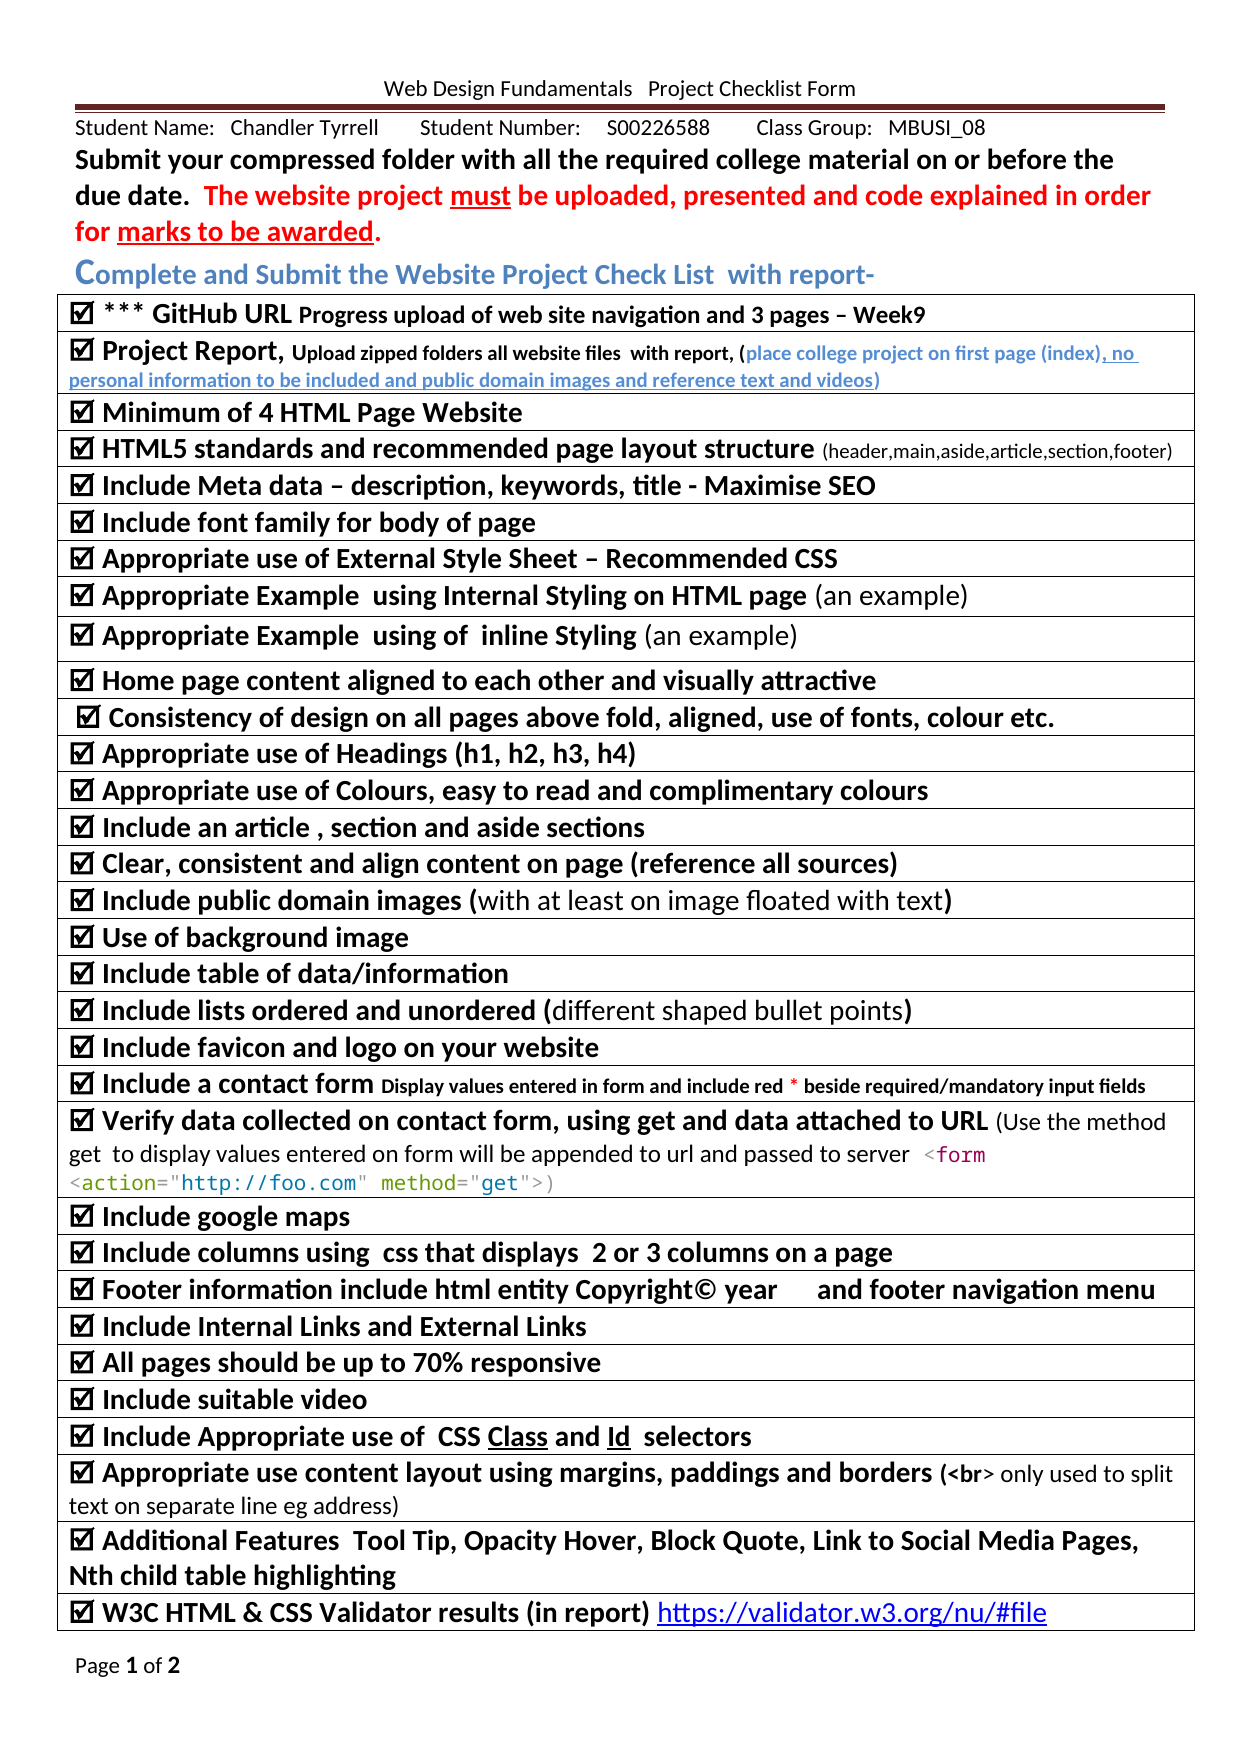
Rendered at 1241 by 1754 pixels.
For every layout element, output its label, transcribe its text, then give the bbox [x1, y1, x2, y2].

table_cell Include suitable video [58, 1381, 1194, 1417]
table_cell Appropriate Example using of inline Styling (an example) [58, 617, 1194, 661]
table_cell Appropriate Example using Internal Styling on HTML page (an example) [58, 577, 1194, 616]
table_cell Include Internal Links and External Links [58, 1308, 1194, 1343]
table_cell Home page content aligned to each other and visually attractive [58, 662, 1194, 698]
text Submit your compressed folder with all the required college material on or before the due date. The website project must be uploaded, presented and code explained in order for marks to be awarded. [75, 141, 1165, 248]
table_cell Include Meta data – description, keywords, title - Maximise SEO [58, 467, 1194, 503]
table_cell Use of background image [58, 919, 1194, 954]
table_cell Include font family for body of page [58, 504, 1194, 539]
table_header *** GitHub URL Progress upload of web site navigation and 3 pages – Week9 [58, 295, 1194, 331]
table_cell Minimum of 4 HTML Page Website [58, 394, 1194, 429]
table_cell Appropriate use content layout using margins, paddings and borders (<br> only used to split text on separate line eg address) [58, 1455, 1194, 1521]
table_cell Project Report, Upload zipped folders all website files with report, (place college project on first page (index), no personal information to be included and public domain images and reference text and videos) [58, 332, 1194, 393]
table_cell Include lists ordered and unordered (different shaped bullet points) [58, 992, 1194, 1028]
table_cell Include a contact form Display values entered in form and include red * beside required/mandatory input fields [58, 1066, 1194, 1101]
table_cell Appropriate use of External Style Sheet – Recommended CSS [58, 541, 1194, 576]
table_cell Include favicon and logo on your website [58, 1029, 1194, 1064]
table_cell Footer information include html entity Copyright© year and footer navigation menu [58, 1271, 1194, 1307]
table_cell Include public domain images (with at least on image floated with text) [58, 882, 1194, 918]
table_cell Consistency of design on all pages above fold, aligned, use of fonts, colour etc. [58, 699, 1194, 734]
table_cell HTML5 standards and recommended page layout structure (header,main,aside,article,section,footer) [58, 431, 1194, 466]
table_cell Verify data collected on contact form, using get and data attached to URL (Use the method get to display values entered on form will be appended to url and passed to server <form <action="http://foo.com" method="get">) [58, 1102, 1194, 1197]
table_cell Include table of data/information [58, 956, 1194, 991]
table_cell Clear, consistent and align content on page (reference all sources) [58, 846, 1194, 881]
table_cell Appropriate use of Colours, easy to read and complimentary colours [58, 772, 1194, 808]
text Complete and Submit the Website Project Check List with report- [75, 248, 1165, 294]
table_cell Include Appropriate use of CSS Class and Id selectors [58, 1418, 1194, 1453]
table_cell Appropriate use of Headings (h1, h2, h3, h4) [58, 736, 1194, 771]
table_cell Include columns using css that displays 2 or 3 columns on a page [58, 1235, 1194, 1270]
table_cell W3C HTML & CSS Validator results (in report) https://validator.w3.org/nu/#file [58, 1594, 1194, 1629]
table_cell Include an article , section and aside sections [58, 809, 1194, 844]
table_cell All pages should be up to 70% responsive [58, 1345, 1194, 1380]
table_cell Additional Features Tool Tip, Opacity Hover, Block Quote, Link to Social Media Pages, Nth child table highlighting [58, 1522, 1194, 1593]
table_cell Include google maps [58, 1198, 1194, 1233]
